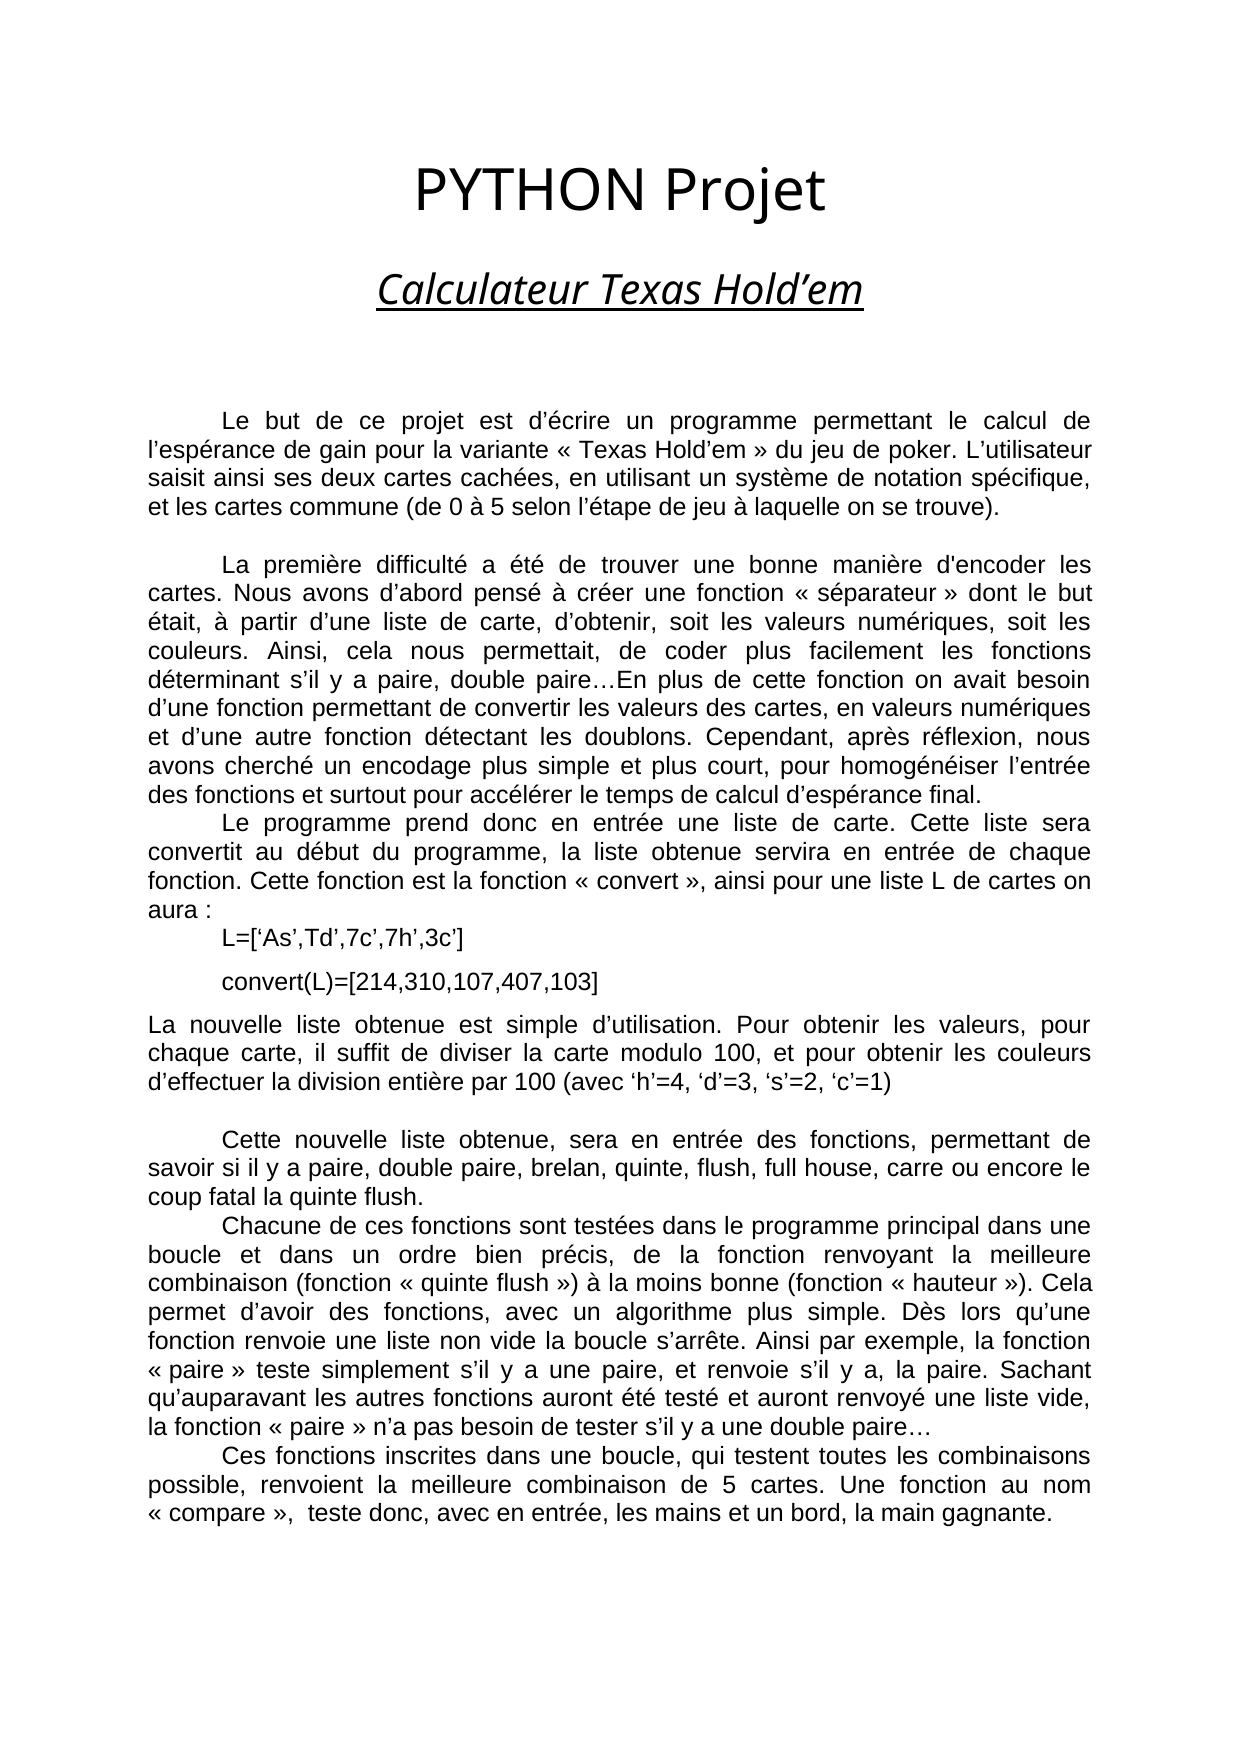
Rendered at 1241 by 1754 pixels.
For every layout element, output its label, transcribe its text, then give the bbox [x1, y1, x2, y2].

text La première difficulté a été de trouver une bonne manière d'encoder les cartes. Nous avons d’abord pensé à créer une fonction « séparateur » dont le but était, à partir d’une liste de carte, d’obtenir, soit les valeurs numériques, soit les couleurs. Ainsi, cela nous permettait, de coder plus facilement les fonctions déterminant s’il y a paire, double paire…En plus de cette fonction on avait besoin d’une fonction permettant de convertir les valeurs des cartes, en valeurs numériques et d’une autre fonction détectant les doublons. Cependant, après réflexion, nous avons cherché un encodage plus simple et plus court, pour homogénéiser l’entrée des fonctions et surtout pour accélérer le temps de calcul d’espérance final. [148, 549, 1093, 808]
text PYTHON Projet [148, 148, 1093, 227]
text Le but de ce projet est d’écrire un programme permettant le calcul de l’espérance de gain pour la variante « Texas Hold’em » du jeu de poker. L’utilisateur saisit ainsi ses deux cartes cachées, en utilisant un système de notation spécifique, et les cartes commune (de 0 à 5 selon l’étape de jeu à laquelle on se trouve). [148, 406, 1093, 521]
text Calculateur Texas Hold’em [148, 260, 1093, 317]
text Ces fonctions inscrites dans une boucle, qui testent toutes les combinaisons possible, renvoient la meilleure combinaison de 5 cartes. Une fonction au nom « compare », teste donc, avec en entrée, les mains et un bord, la main gagnante. [148, 1441, 1093, 1527]
text L=[‘As’,Td’,7c’,7h’,3c’] [148, 923, 1093, 952]
text La nouvelle liste obtenue est simple d’utilisation. Pour obtenir les valeurs, pour chaque carte, il suffit de diviser la carte modulo 100, et pour obtenir les couleurs d’effectuer la division entière par 100 (avec ‘h’=4, ‘d’=3, ‘s’=2, ‘c’=1) [148, 1009, 1093, 1096]
text convert(L)=[214,310,107,407,103] [148, 966, 1093, 995]
text Cette nouvelle liste obtenue, sera en entrée des fonctions, permettant de savoir si il y a paire, double paire, brelan, quinte, flush, full house, carre ou encore le coup fatal la quinte flush. [148, 1124, 1093, 1211]
text Chacune de ces fonctions sont testées dans le programme principal dans une boucle et dans un ordre bien précis, de la fonction renvoyant la meilleure combinaison (fonction « quinte flush ») à la moins bonne (fonction « hauteur »). Cela permet d’avoir des fonctions, avec un algorithme plus simple. Dès lors qu’une fonction renvoie une liste non vide la boucle s’arrête. Ainsi par exemple, la fonction « paire » teste simplement s’il y a une paire, et renvoie s’il y a, la paire. Sachant qu’auparavant les autres fonctions auront été testé et auront renvoyé une liste vide, la fonction « paire » n’a pas besoin de tester s’il y a une double paire… [148, 1211, 1093, 1441]
text Le programme prend donc en entrée une liste de carte. Cette liste sera convertit au début du programme, la liste obtenue servira en entrée de chaque fonction. Cette fonction est la fonction « convert », ainsi pour une liste L de cartes on aura : [148, 808, 1093, 923]
